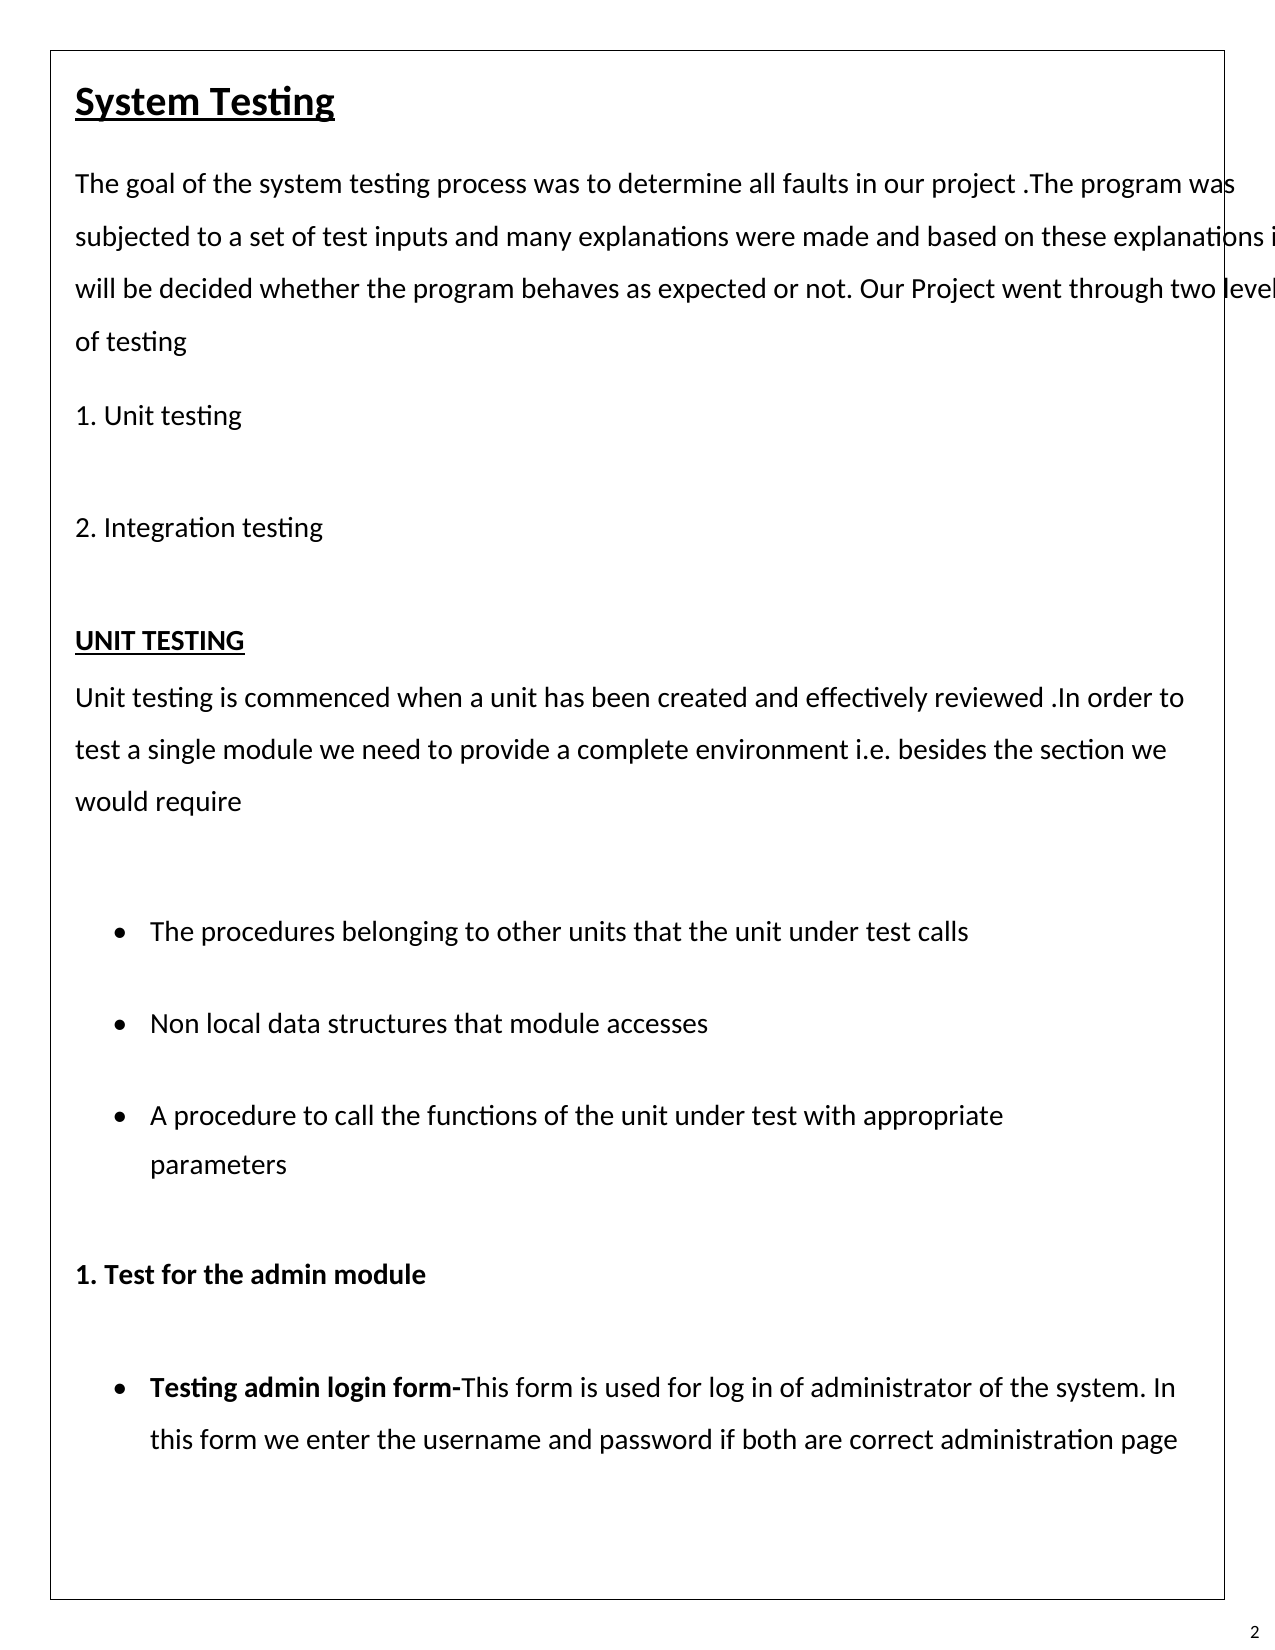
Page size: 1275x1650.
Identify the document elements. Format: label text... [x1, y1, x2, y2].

text System Testing [75, 75, 1200, 126]
text UNIT TESTING [75, 622, 1200, 658]
list A procedure to call the functions of the unit under test with appropriate parameters [112, 1097, 1098, 1182]
text 1. Unit testing [75, 397, 1200, 432]
list Non local data structures that module accesses [112, 1005, 1200, 1041]
text Unit testing is commenced when a unit has been created and effectively reviewed .In order to test a single module we need to provide a complete environment i.e. besides the section we would require [75, 679, 1189, 819]
text 1. Test for the admin module [75, 1256, 1200, 1292]
text The goal of the system testing process was to determine all faults in our project .The program was subjected to a set of test inputs and many explanations were made and based on these explanations it will be decided whether the program behaves as expected or not. Our Project went through two levels of testing [75, 165, 1224, 359]
list The procedures belonging to other units that the unit under test calls [112, 913, 1200, 949]
text 2. Integration testing [75, 509, 1200, 545]
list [112, 1369, 1200, 1456]
